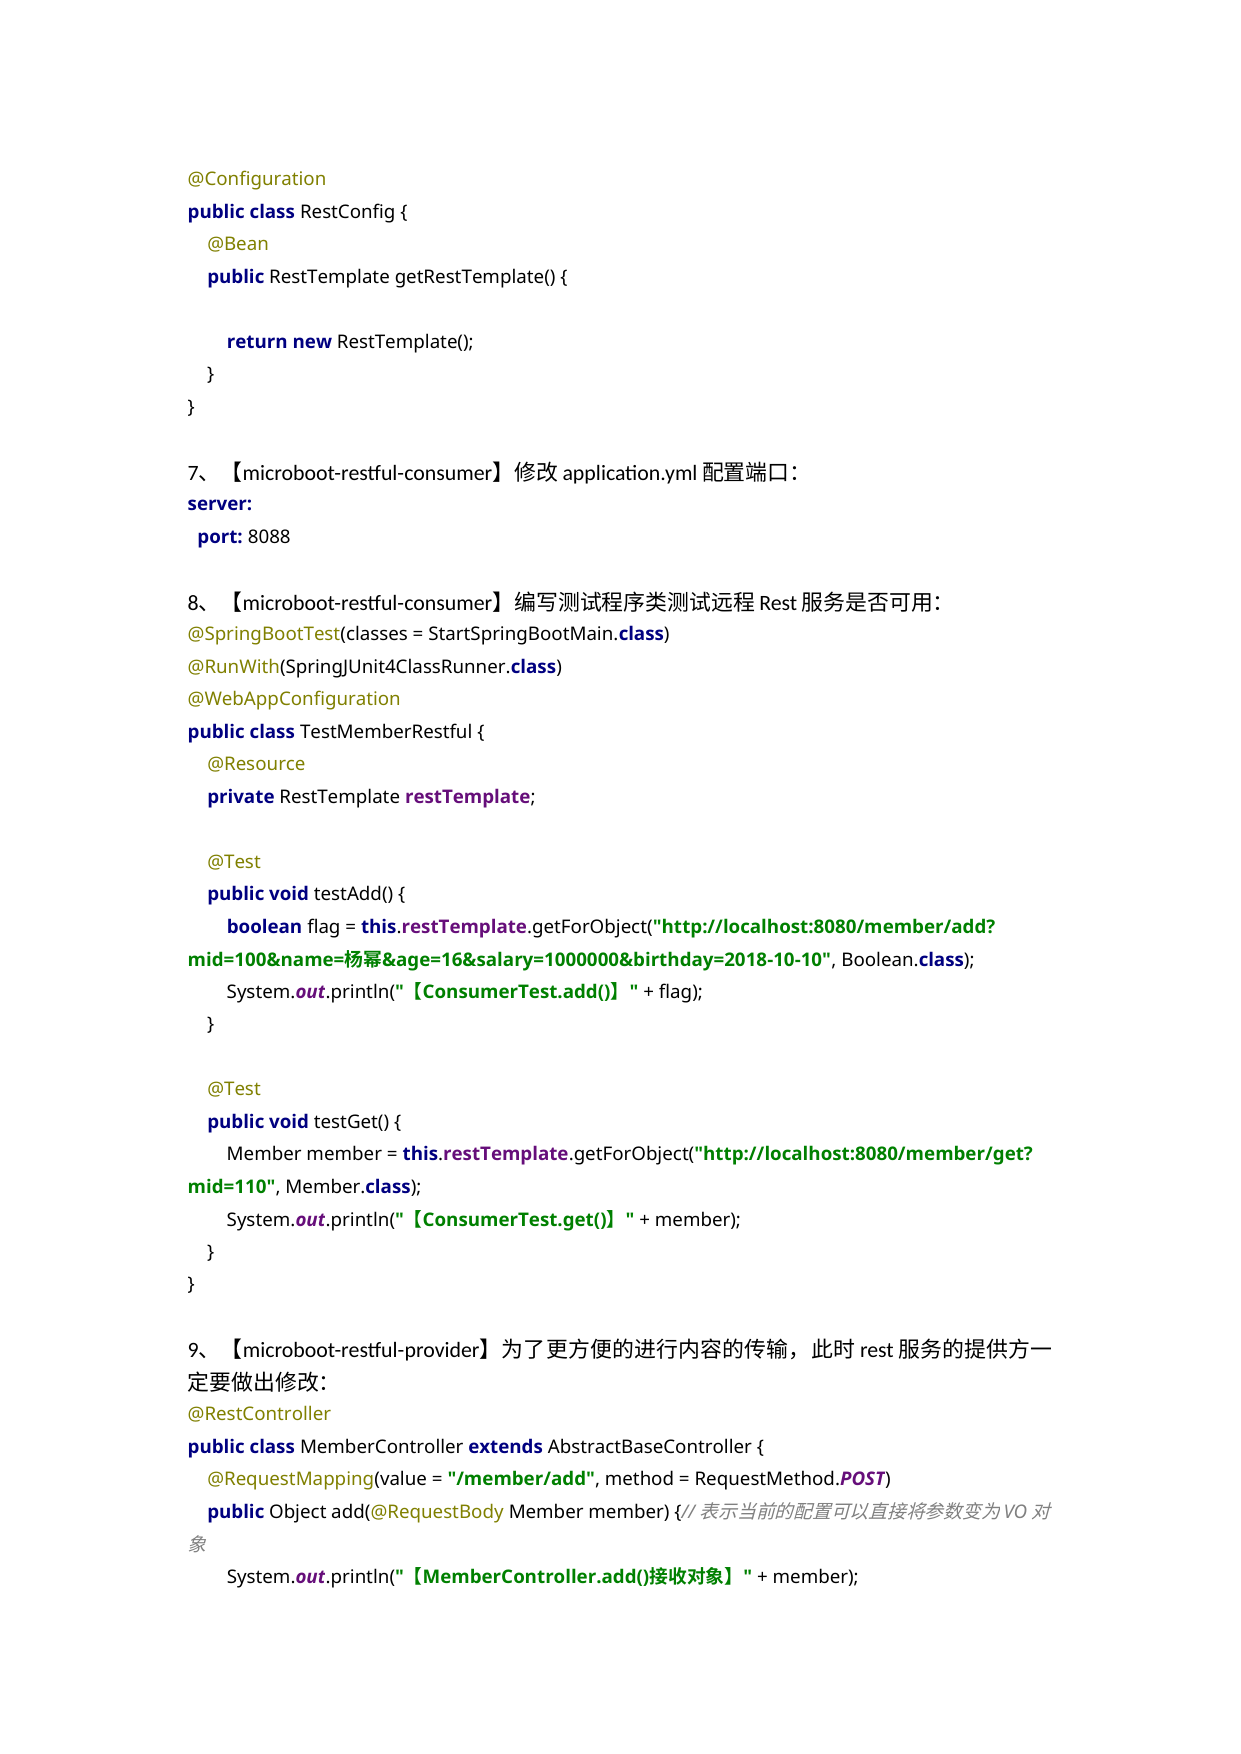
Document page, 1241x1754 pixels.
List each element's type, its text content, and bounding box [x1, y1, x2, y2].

list 【microboot-restful-consumer】编写测试程序类测试远程Rest服务是否可用： [187, 584, 1053, 617]
text @SpringBootTest(classes = StartSpringBootMain.class) @RunWith(SpringJUnit4ClassRunner.class) @WebAppConfiguration public class TestMemberRestful { @Resource private RestTemplate restTemplate; @Test public void testAdd() { boolean flag = this.restTemplate.getForObject("http://localhost:8080/member/add?mid=100&name=杨幂&age=16&salary=1000000&birthday=2018-10-10", Boolean.class); System.out.println("【ConsumerTest.add()】" + flag); } @Test public void testGet() { Member member = this.restTemplate.getForObject("http://localhost:8080/member/get?mid=110", Member.class); System.out.println("【ConsumerTest.get()】" + member); } } [187, 617, 1053, 1299]
list 【microboot-restful-consumer】修改application.yml配置端口： [187, 454, 1053, 487]
text server: port: 8088 [187, 487, 1053, 552]
list 【microboot-restful-provider】为了更方便的进行内容的传输，此时rest服务的提供方一定要做出修改： [187, 1332, 1053, 1397]
text @Configuration public class RestConfig { @Bean public RestTemplate getRestTemplate() { return new RestTemplate(); } } [187, 162, 1053, 422]
